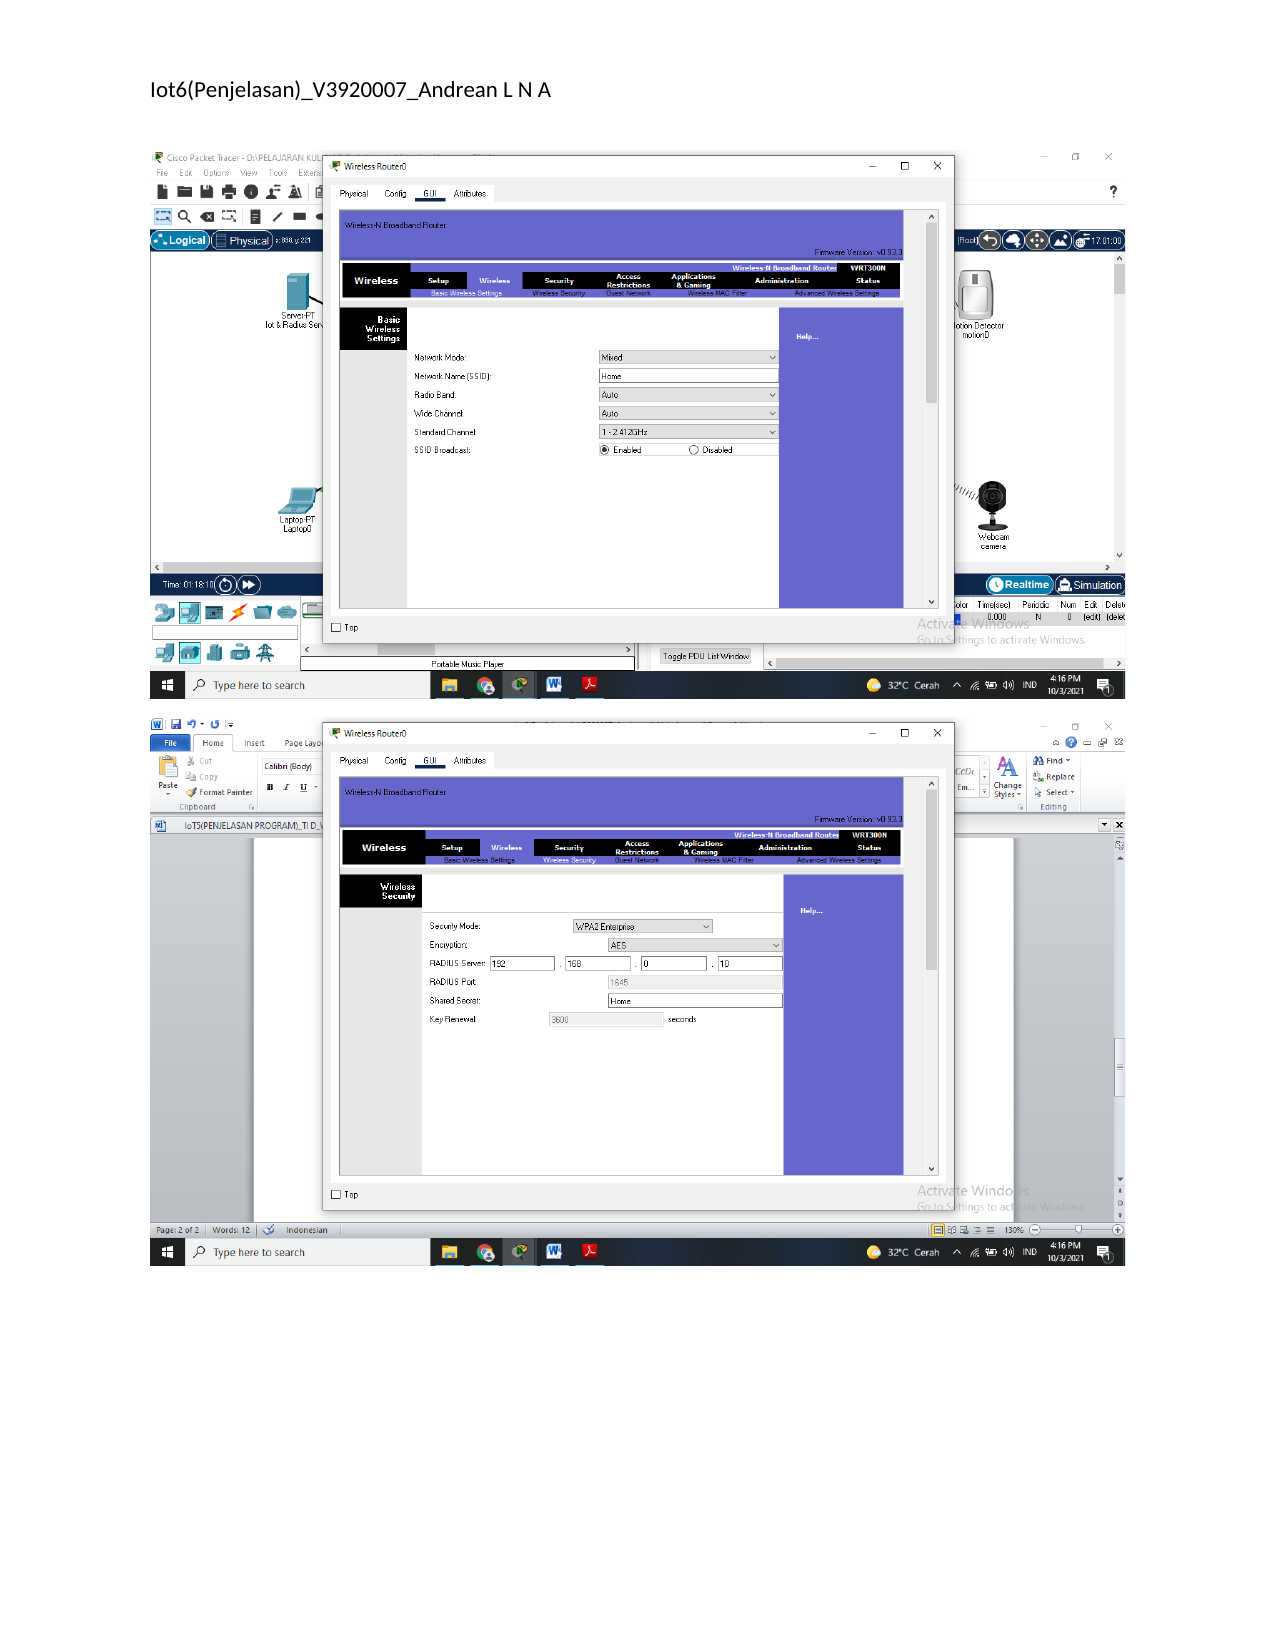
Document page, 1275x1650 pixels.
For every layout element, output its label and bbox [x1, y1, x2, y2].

picture [150, 717, 1125, 1266]
picture [198, 237, 205, 243]
picture [150, 150, 1125, 699]
